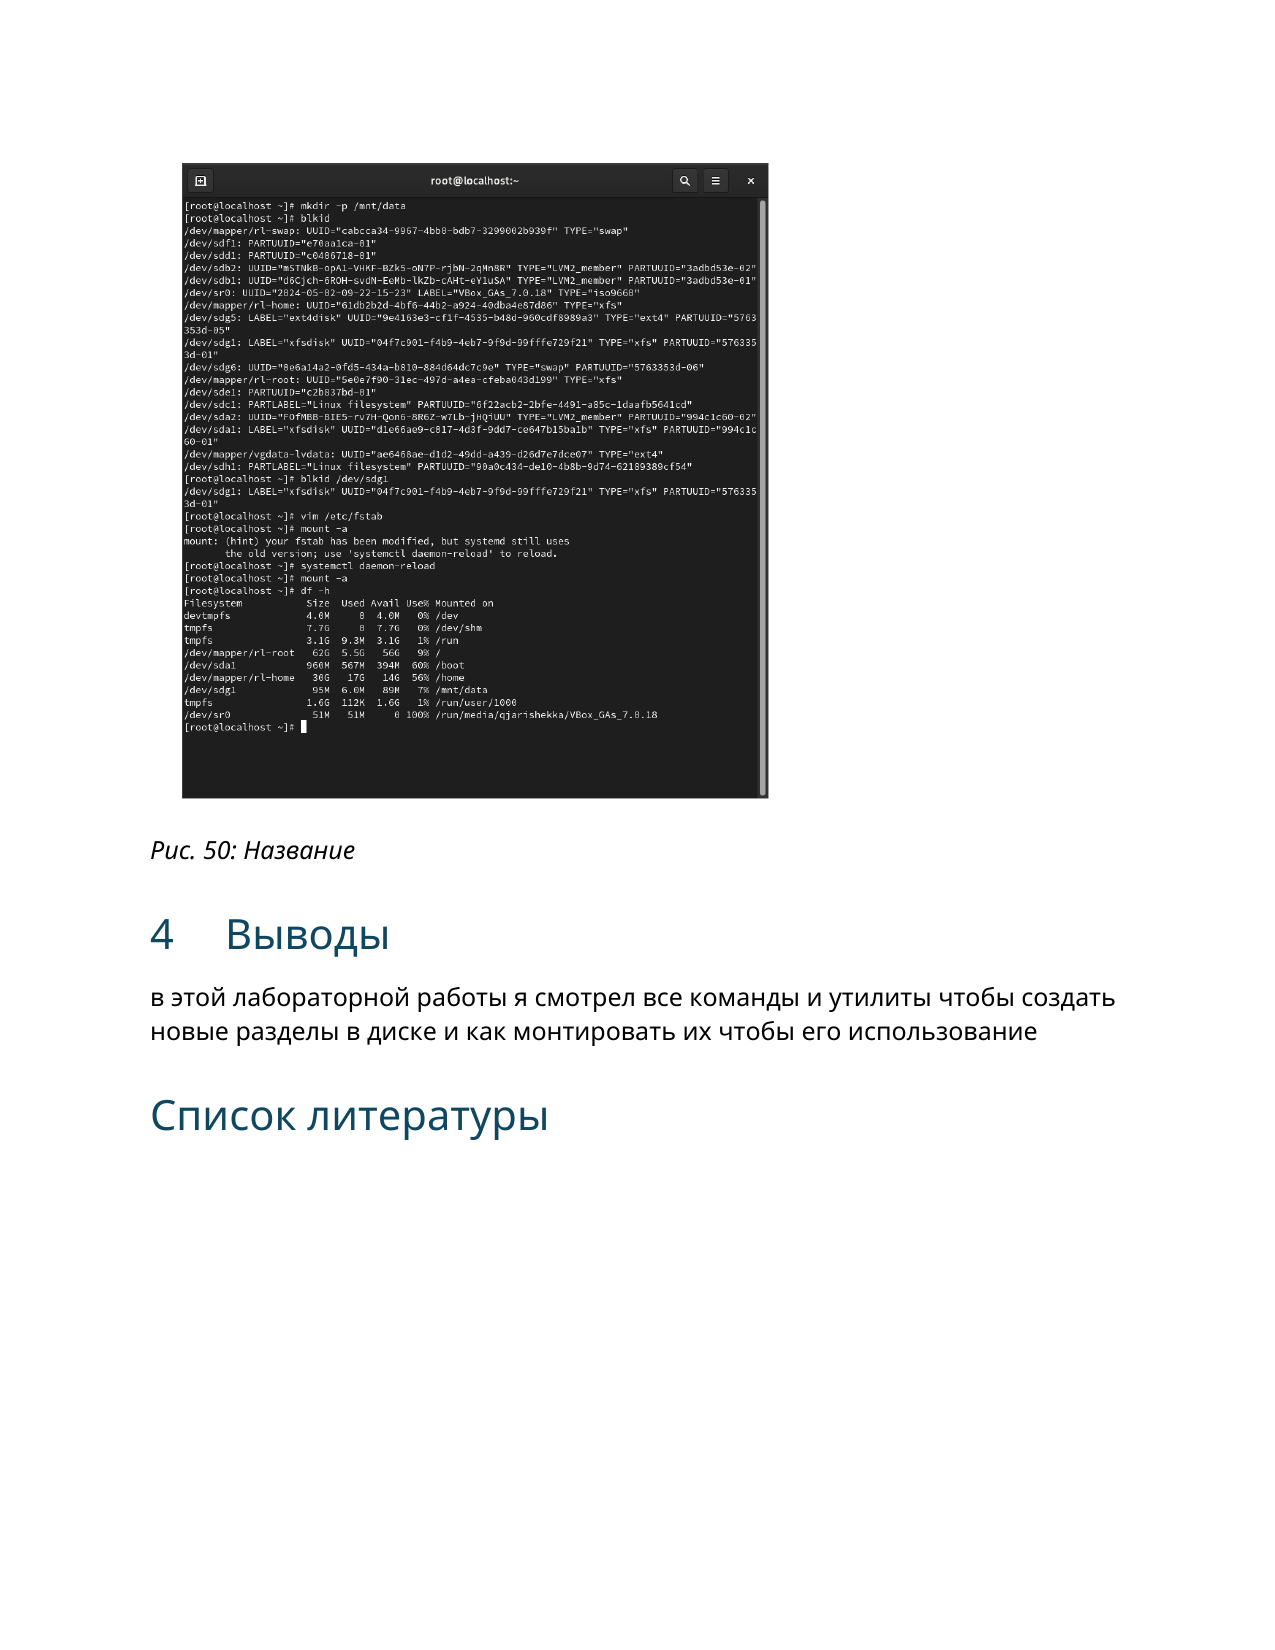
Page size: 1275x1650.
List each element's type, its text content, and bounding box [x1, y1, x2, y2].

text Рис. 50: Название [150, 833, 1125, 867]
subtitle 4 Выводы [150, 904, 1125, 961]
subtitle Список литературы [150, 1086, 1125, 1142]
text в этой лабораторной работы я смотрел все команды и утилиты чтобы создать новые разделы в диске и как монтировать их чтобы его использование [150, 980, 1125, 1048]
picture [168, 150, 782, 812]
